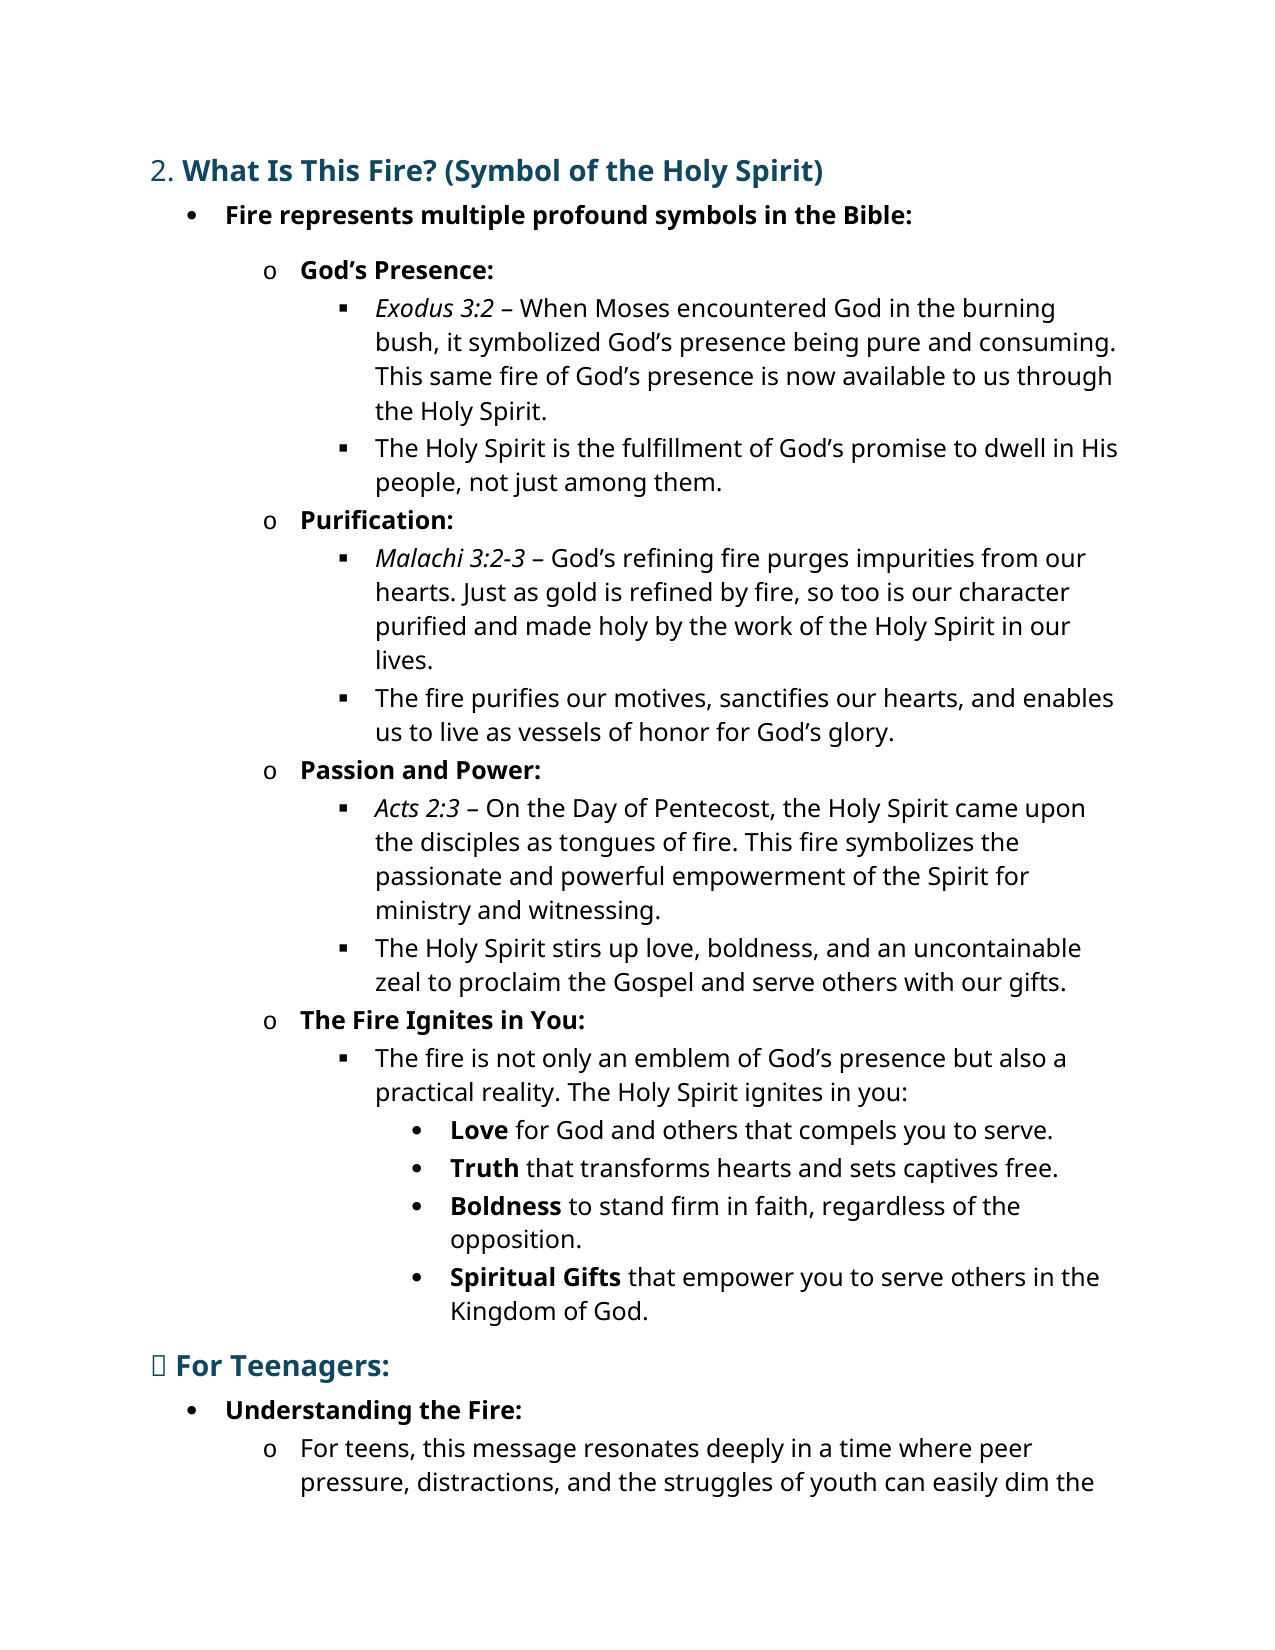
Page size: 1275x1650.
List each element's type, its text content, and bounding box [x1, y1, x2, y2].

list Malachi 3:2-3 – God’s refining fire purges impurities from our hearts. Just as gold is refined by fire, so too is our character purified and made holy by the work of the Holy Spirit in our lives. [337, 541, 1125, 677]
list The Fire Ignites in You: [262, 1003, 1125, 1037]
list The Holy Spirit is the fulfillment of God’s promise to dwell in His people, not just among them. [337, 431, 1125, 499]
list Fire represents multiple profound symbols in the Bible: [187, 198, 1125, 232]
list The Holy Spirit stirs up love, boldness, and an uncontainable zeal to proclaim the Gospel and serve others with our gifts. [337, 931, 1125, 999]
subtitle 2. What Is This Fire? (Symbol of the Holy Spirit) [150, 150, 1125, 190]
subtitle 🙏 For Teenagers: [150, 1345, 1125, 1384]
list Purification: [262, 503, 1125, 537]
list Truth that transforms hearts and sets captives free. [412, 1150, 1125, 1184]
list Passion and Power: [262, 753, 1125, 787]
list The fire is not only an emblem of God’s presence but also a practical reality. The Holy Spirit ignites in you: [337, 1041, 1125, 1109]
list Exodus 3:2 – When Moses encountered God in the burning bush, it symbolized God’s presence being pure and consuming. This same fire of God’s presence is now available to us through the Holy Spirit. [337, 291, 1125, 427]
list Boldness to stand firm in faith, regardless of the opposition. [412, 1188, 1125, 1256]
list Understanding the Fire: [187, 1393, 1125, 1427]
list Spiritual Gifts that empower you to serve others in the Kingdom of God. [412, 1260, 1125, 1328]
list Acts 2:3 – On the Day of Pentecost, the Holy Spirit came upon the disciples as tongues of fire. This fire symbolizes the passionate and powerful empowerment of the Spirit for ministry and witnessing. [337, 791, 1125, 927]
list God’s Presence: [262, 253, 1125, 287]
list Love for God and others that compels you to serve. [412, 1112, 1125, 1147]
list The fire purifies our motives, sanctifies our hearts, and enables us to live as vessels of honor for God’s glory. [337, 681, 1125, 749]
